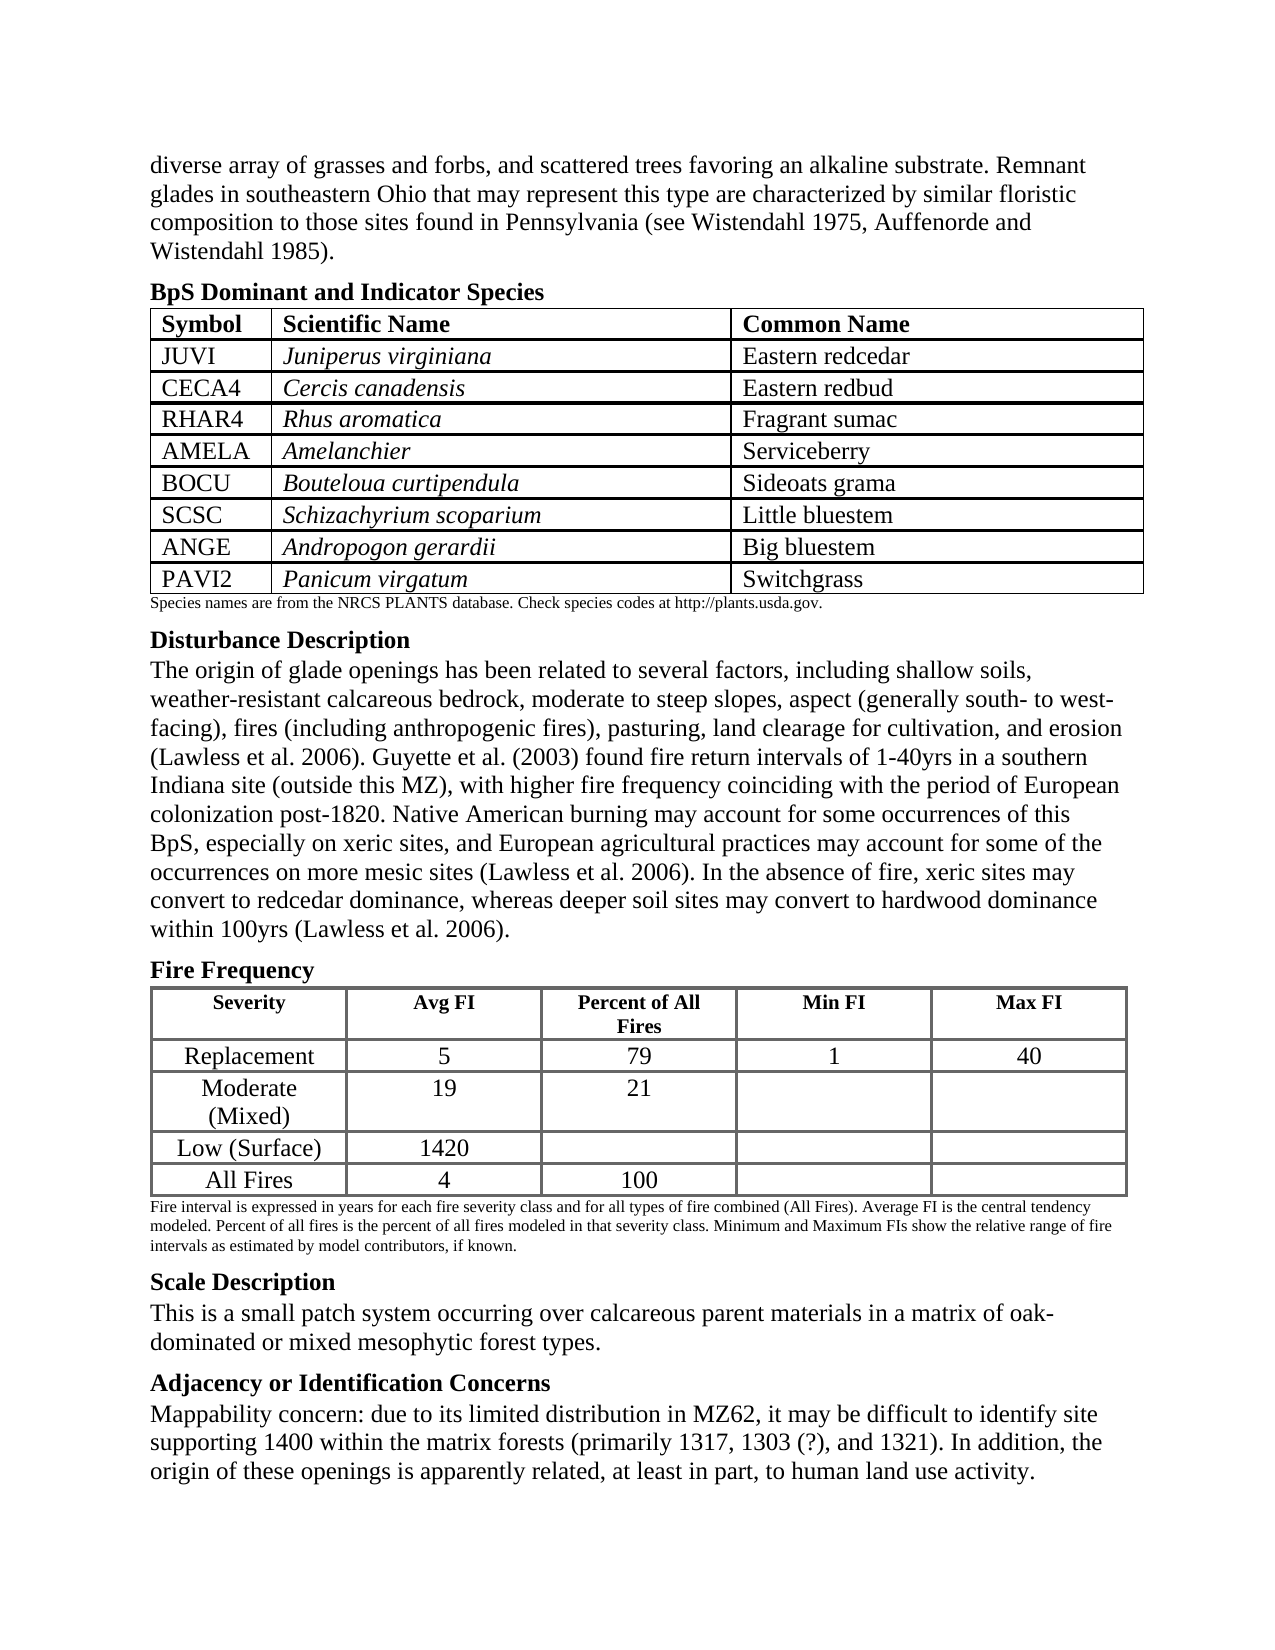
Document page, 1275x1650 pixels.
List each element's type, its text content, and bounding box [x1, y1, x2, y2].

table_header Severity [153, 990, 345, 1038]
table_header Symbol [151, 309, 271, 338]
table_cell Sideoats grama [732, 468, 1143, 497]
text Fire Frequency [150, 956, 1125, 984]
table_cell BOCU [151, 468, 271, 497]
table_cell Eastern redbud [732, 373, 1143, 401]
text Disturbance Description [150, 625, 1125, 653]
table_cell Juniperus virginiana [272, 341, 730, 369]
table_header Min FI [738, 990, 930, 1038]
table_cell 21 [543, 1073, 735, 1130]
table_cell Cercis canadensis [272, 373, 730, 401]
text Fire interval is expressed in years for each fire severity class and for all types of fire combined (All Fires). Average FI is the central tendency modeled. Percent of all fires is the percent of all fires modeled in that severity class. Minimum and Maximum FIs show the relative range of fire intervals as estimated by model contributors, if known. [150, 1197, 1125, 1254]
table_cell [933, 1073, 1125, 1130]
text Species names are from the NRCS PLANTS database. Check species codes at http://plants.usda.gov. [150, 594, 1125, 612]
table_cell [543, 1133, 735, 1162]
table_cell Fragrant sumac [732, 405, 1143, 433]
table_cell Replacement [153, 1041, 345, 1069]
table_cell Panicum virgatum [272, 564, 730, 593]
text The origin of glade openings has been related to several factors, including shallow soils, weather-resistant calcareous bedrock, moderate to steep slopes, aspect (generally south- to west-facing), fires (including anthropogenic fires), pasturing, land clearage for cultivation, and erosion (Lawless et al. 2006). Guyette et al. (2003) found fire return intervals of 1-40yrs in a southern Indiana site (outside this MZ), with higher fire frequency coinciding with the period of European colonization post-1820. Native American burning may account for some occurrences of this BpS, especially on xeric sites, and European agricultural practices may account for some of the occurrences on more mesic sites (Lawless et al. 2006). In the absence of fire, xeric sites may convert to redcedar dominance, whereas deeper soil sites may convert to hardwood dominance within 100yrs (Lawless et al. 2006). [150, 656, 1125, 943]
table_cell Switchgrass [732, 564, 1143, 593]
table_header Scientific Name [272, 309, 730, 338]
table_cell All Fires [153, 1165, 345, 1194]
table_cell ANGE [151, 532, 271, 561]
table_header Max FI [933, 990, 1125, 1038]
table_cell Serviceberry [732, 436, 1143, 465]
table_cell 19 [348, 1073, 540, 1130]
table_cell 1420 [348, 1133, 540, 1162]
table_cell Schizachyrium scoparium [272, 500, 730, 529]
table_cell JUVI [151, 341, 271, 369]
table_cell Andropogon gerardii [272, 532, 730, 561]
table_cell Moderate (Mixed) [153, 1073, 345, 1130]
text Scale Description [150, 1267, 1125, 1296]
table_cell Little bluestem [732, 500, 1143, 529]
table_cell [738, 1133, 930, 1162]
table_cell Amelanchier [272, 436, 730, 465]
table_cell 79 [543, 1041, 735, 1069]
table_cell CECA4 [151, 373, 271, 401]
text Adjacency or Identification Concerns [150, 1368, 1125, 1397]
text Mappability concern: due to its limited distribution in MZ62, it may be difficult to identify site supporting 1400 within the matrix forests (primarily 1317, 1303 (?), and 1321). In addition, the origin of these openings is apparently related, at least in part, to human land use activity. [150, 1399, 1125, 1485]
table_cell [933, 1165, 1125, 1194]
table_cell RHAR4 [151, 405, 271, 433]
table_cell PAVI2 [151, 564, 271, 593]
table_cell SCSC [151, 500, 271, 529]
table_cell 40 [933, 1041, 1125, 1069]
table_cell [738, 1165, 930, 1194]
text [150, 150, 1125, 265]
table_cell Bouteloua curtipendula [272, 468, 730, 497]
table_cell Eastern redcedar [732, 341, 1143, 369]
table_cell [738, 1073, 930, 1130]
table_header Avg FI [348, 990, 540, 1038]
table_cell Big bluestem [732, 532, 1143, 561]
table_cell 5 [348, 1041, 540, 1069]
table_cell Rhus aromatica [272, 405, 730, 433]
table_cell [933, 1133, 1125, 1162]
table_header Common Name [732, 309, 1143, 338]
table_cell 4 [348, 1165, 540, 1194]
table_header Percent of All Fires [543, 990, 735, 1038]
text BpS Dominant and Indicator Species [150, 277, 1125, 306]
table_cell Low (Surface) [153, 1133, 345, 1162]
table_cell 1 [738, 1041, 930, 1069]
table_cell AMELA [151, 436, 271, 465]
table_cell 100 [543, 1165, 735, 1194]
text This is a small patch system occurring over calcareous parent materials in a matrix of oak-dominated or mixed mesophytic forest types. [150, 1298, 1125, 1355]
